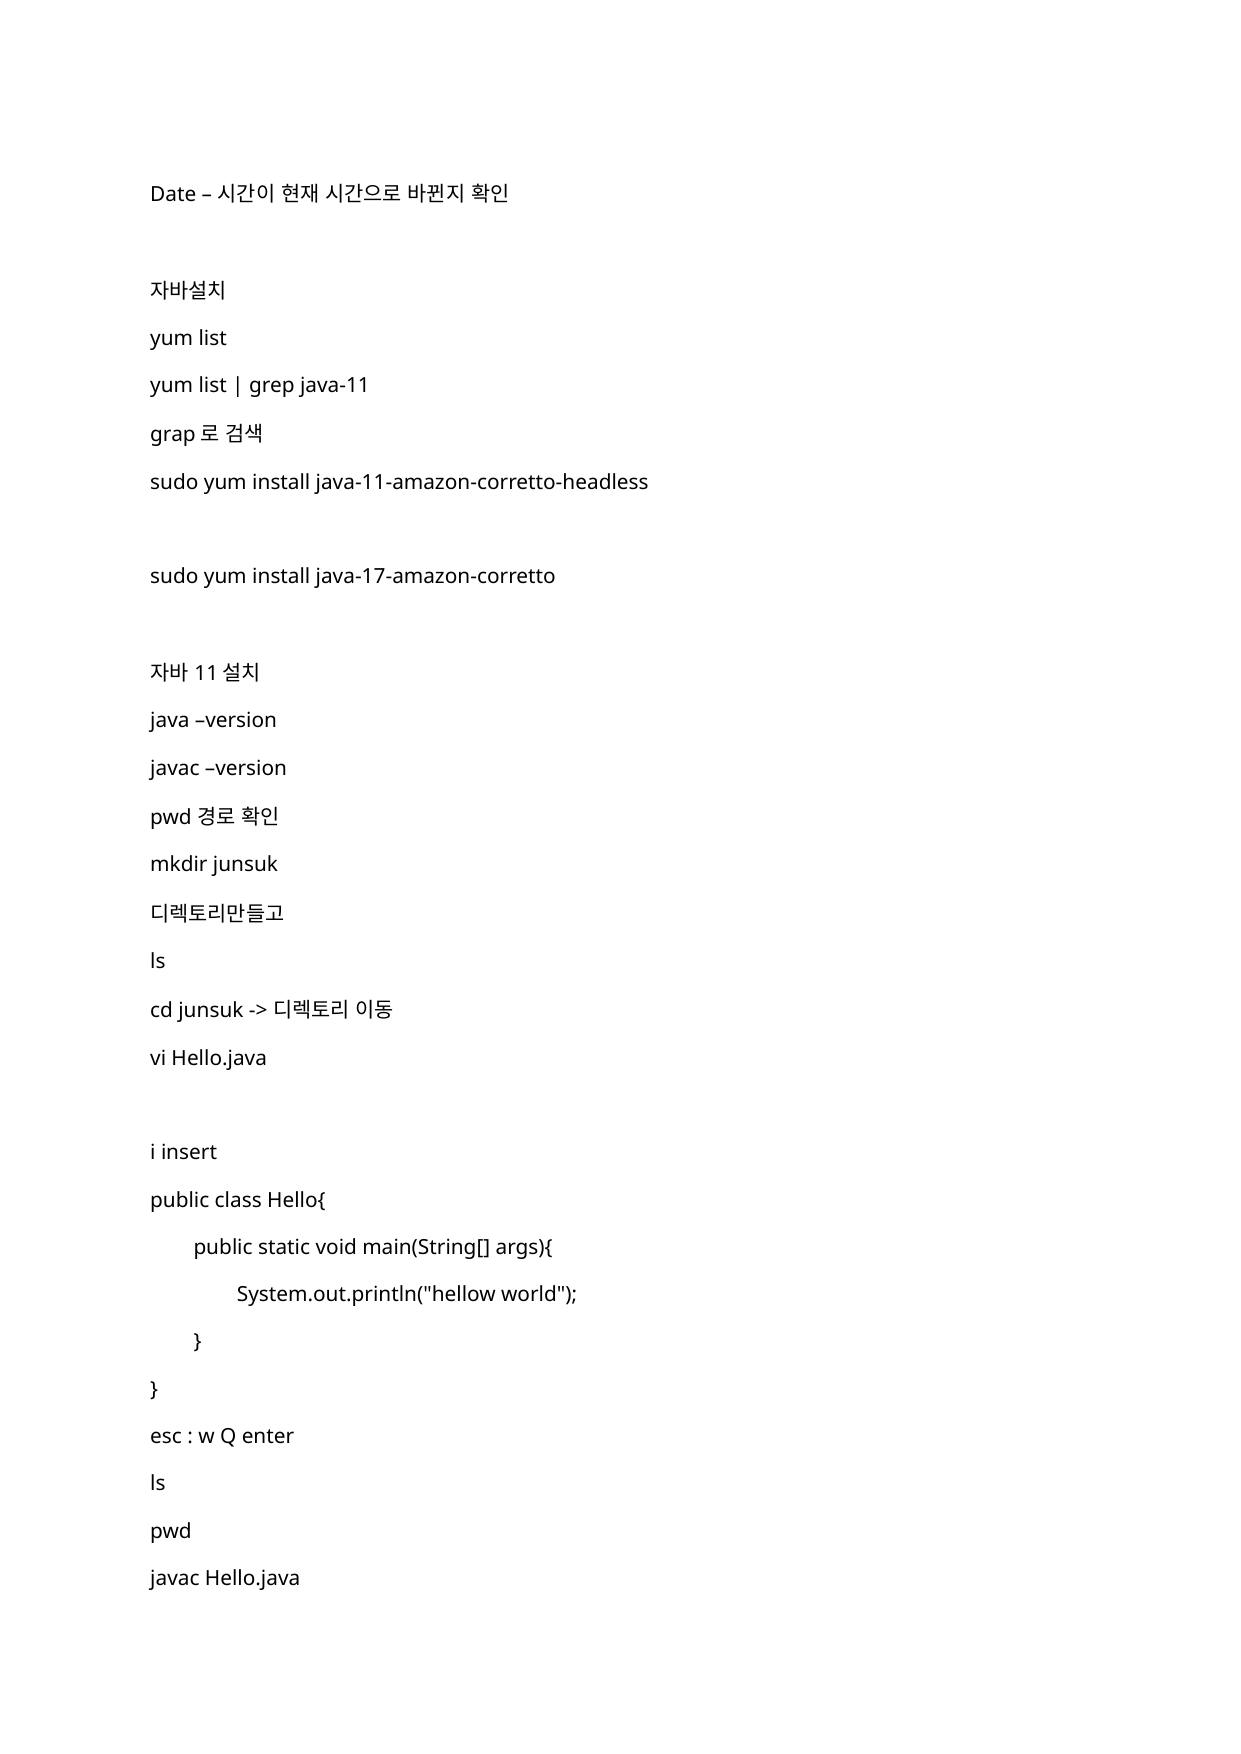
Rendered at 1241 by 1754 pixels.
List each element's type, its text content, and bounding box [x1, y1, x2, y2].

text javac –version [150, 753, 1090, 781]
text Date – 시간이 현재 시간으로 바뀐지 확인 [150, 177, 1090, 207]
text 디렉토리만들고 [150, 897, 1090, 927]
text i insert [150, 1137, 1090, 1166]
text sudo yum install java-11-amazon-corretto-headless [150, 467, 1090, 496]
text vi Hello.java [150, 1043, 1090, 1071]
text pwd 경로 확인 [150, 800, 1090, 831]
text System.out.println("hellow world"); [150, 1279, 1090, 1308]
text public static void main(String[] args){ [150, 1232, 1090, 1260]
text cd junsuk -> 디렉토리 이동 [150, 993, 1090, 1024]
text mkdir junsuk [150, 849, 1090, 878]
text yum list [150, 323, 1090, 352]
text java –version [150, 706, 1090, 734]
text ls [150, 946, 1090, 974]
text sudo yum install java-17-amazon-corretto [150, 562, 1090, 590]
text 자바 11설치 [150, 656, 1090, 687]
text esc : w Q enter [150, 1421, 1090, 1449]
text javac Hello.java [150, 1563, 1090, 1591]
text 자바설치 [150, 274, 1090, 304]
text grap로 검색 [150, 418, 1090, 448]
text yum list | grep java-11 [150, 370, 1090, 399]
text pwd [150, 1516, 1090, 1544]
text } [150, 1327, 1090, 1355]
text public class Hello{ [150, 1185, 1090, 1213]
text } [150, 1374, 1090, 1402]
text ls [150, 1468, 1090, 1497]
